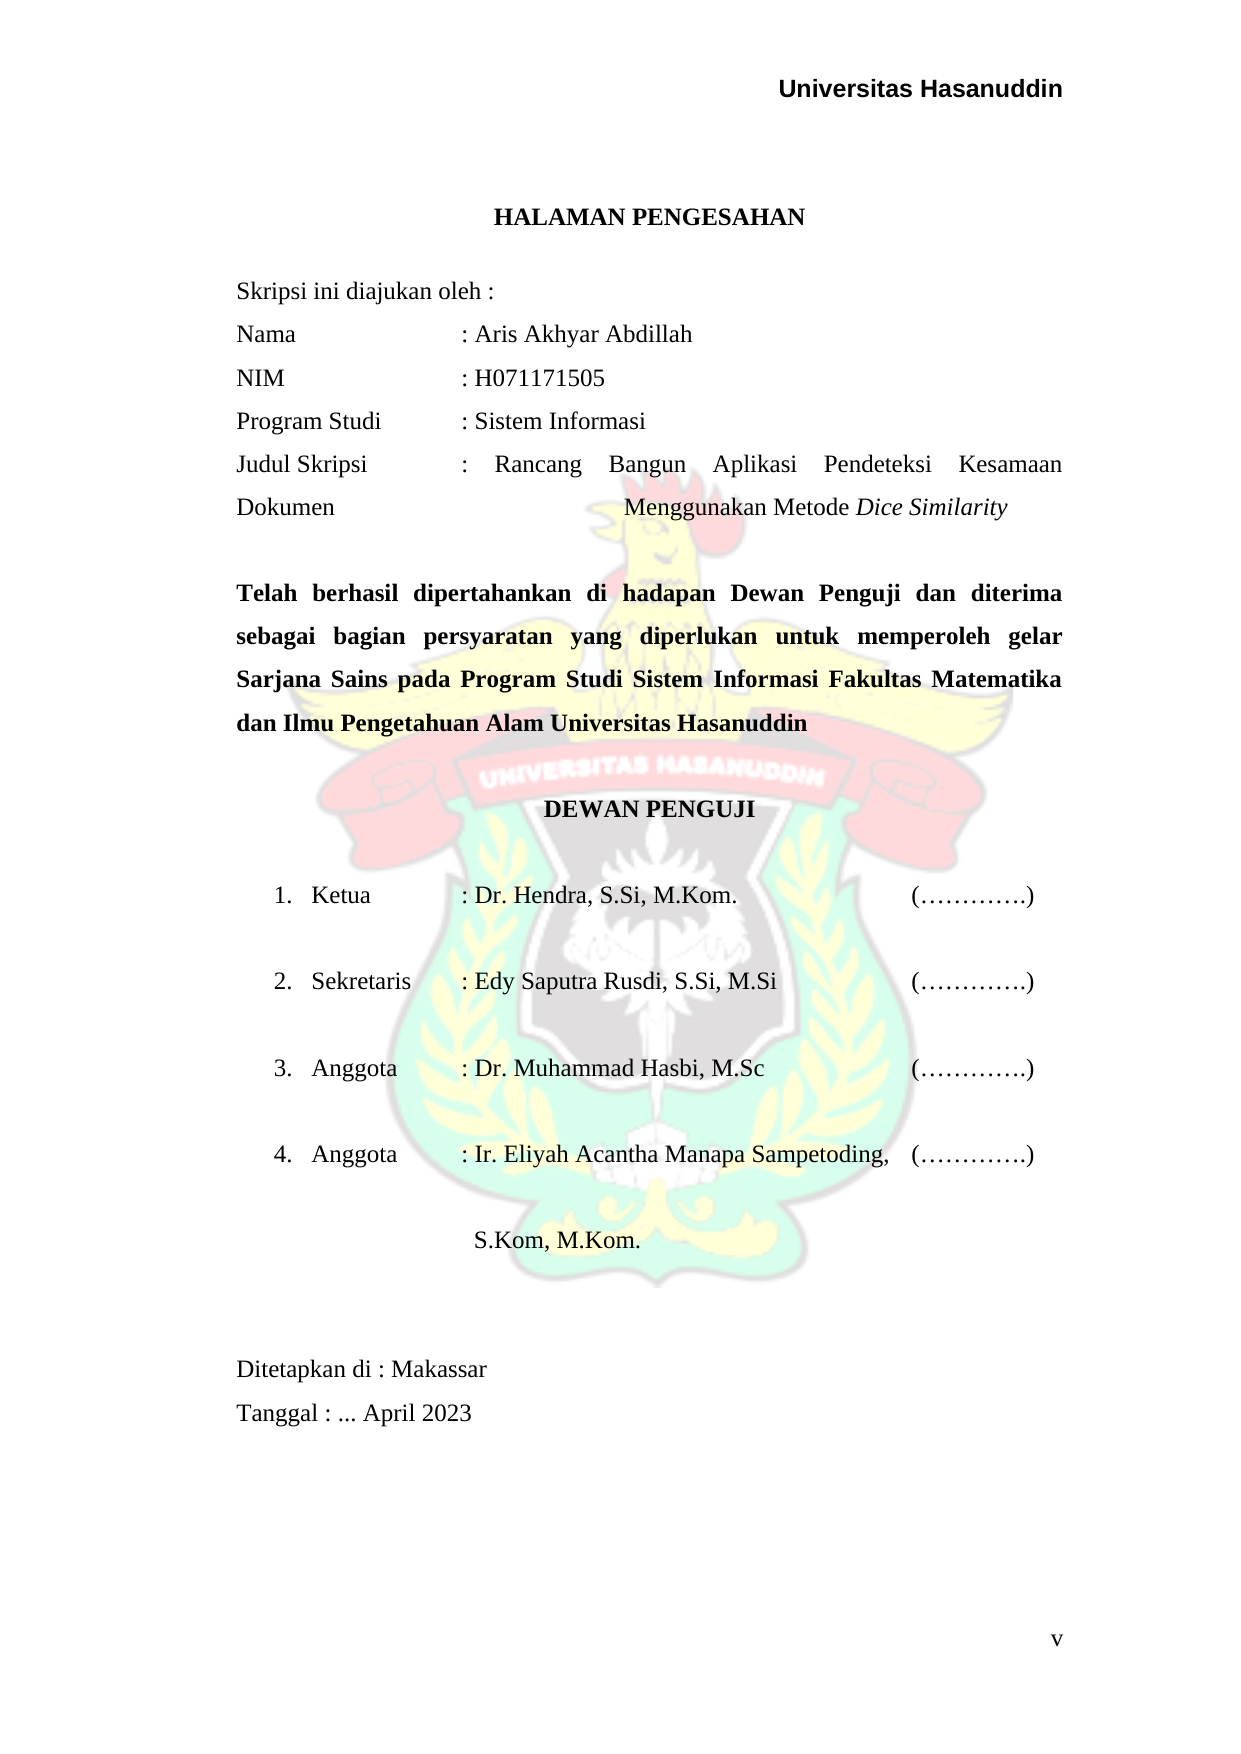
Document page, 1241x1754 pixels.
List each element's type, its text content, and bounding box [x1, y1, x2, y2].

text S.Kom, M.Kom. [311, 1225, 1063, 1254]
text Program Studi : Sistem Informasi [236, 406, 1063, 434]
text Skripsi ini diajukan oleh : [236, 276, 1063, 305]
subtitle HALAMAN PENGESAHAN [236, 202, 1063, 231]
text DEWAN PENGUJI [236, 794, 1063, 823]
text Judul Skripsi : Rancang Bangun Aplikasi Pendeteksi Kesamaan Dokumen Menggunakan Metode Dice Similarity [236, 449, 1063, 521]
text NIM : H071171505 [236, 363, 1063, 391]
list Sekretaris : Edy Saputra Rusdi, S.Si, M.Si (………….) [274, 966, 1063, 995]
text Nama : Aris Akhyar Abdillah [236, 319, 1063, 348]
text Ditetapkan di : Makassar [236, 1354, 1063, 1383]
text Tanggal : ... April 2023 [236, 1398, 1063, 1426]
text Telah berhasil dipertahankan di hadapan Dewan Penguji dan diterima sebagai bagian persyaratan yang diperlukan untuk memperoleh gelar Sarjana Sains pada Program Studi Sistem Informasi Fakultas Matematika dan Ilmu Pengetahuan Alam Universitas Hasanuddin [236, 578, 1063, 736]
list Anggota : Ir. Eliyah Acantha Manapa Sampetoding, (………….) [274, 1139, 1063, 1168]
list Anggota : Dr. Muhammad Hasbi, M.Sc (………….) [274, 1053, 1063, 1081]
list Ketua : Dr. Hendra, S.Si, M.Kom. (………….) [274, 880, 1063, 909]
